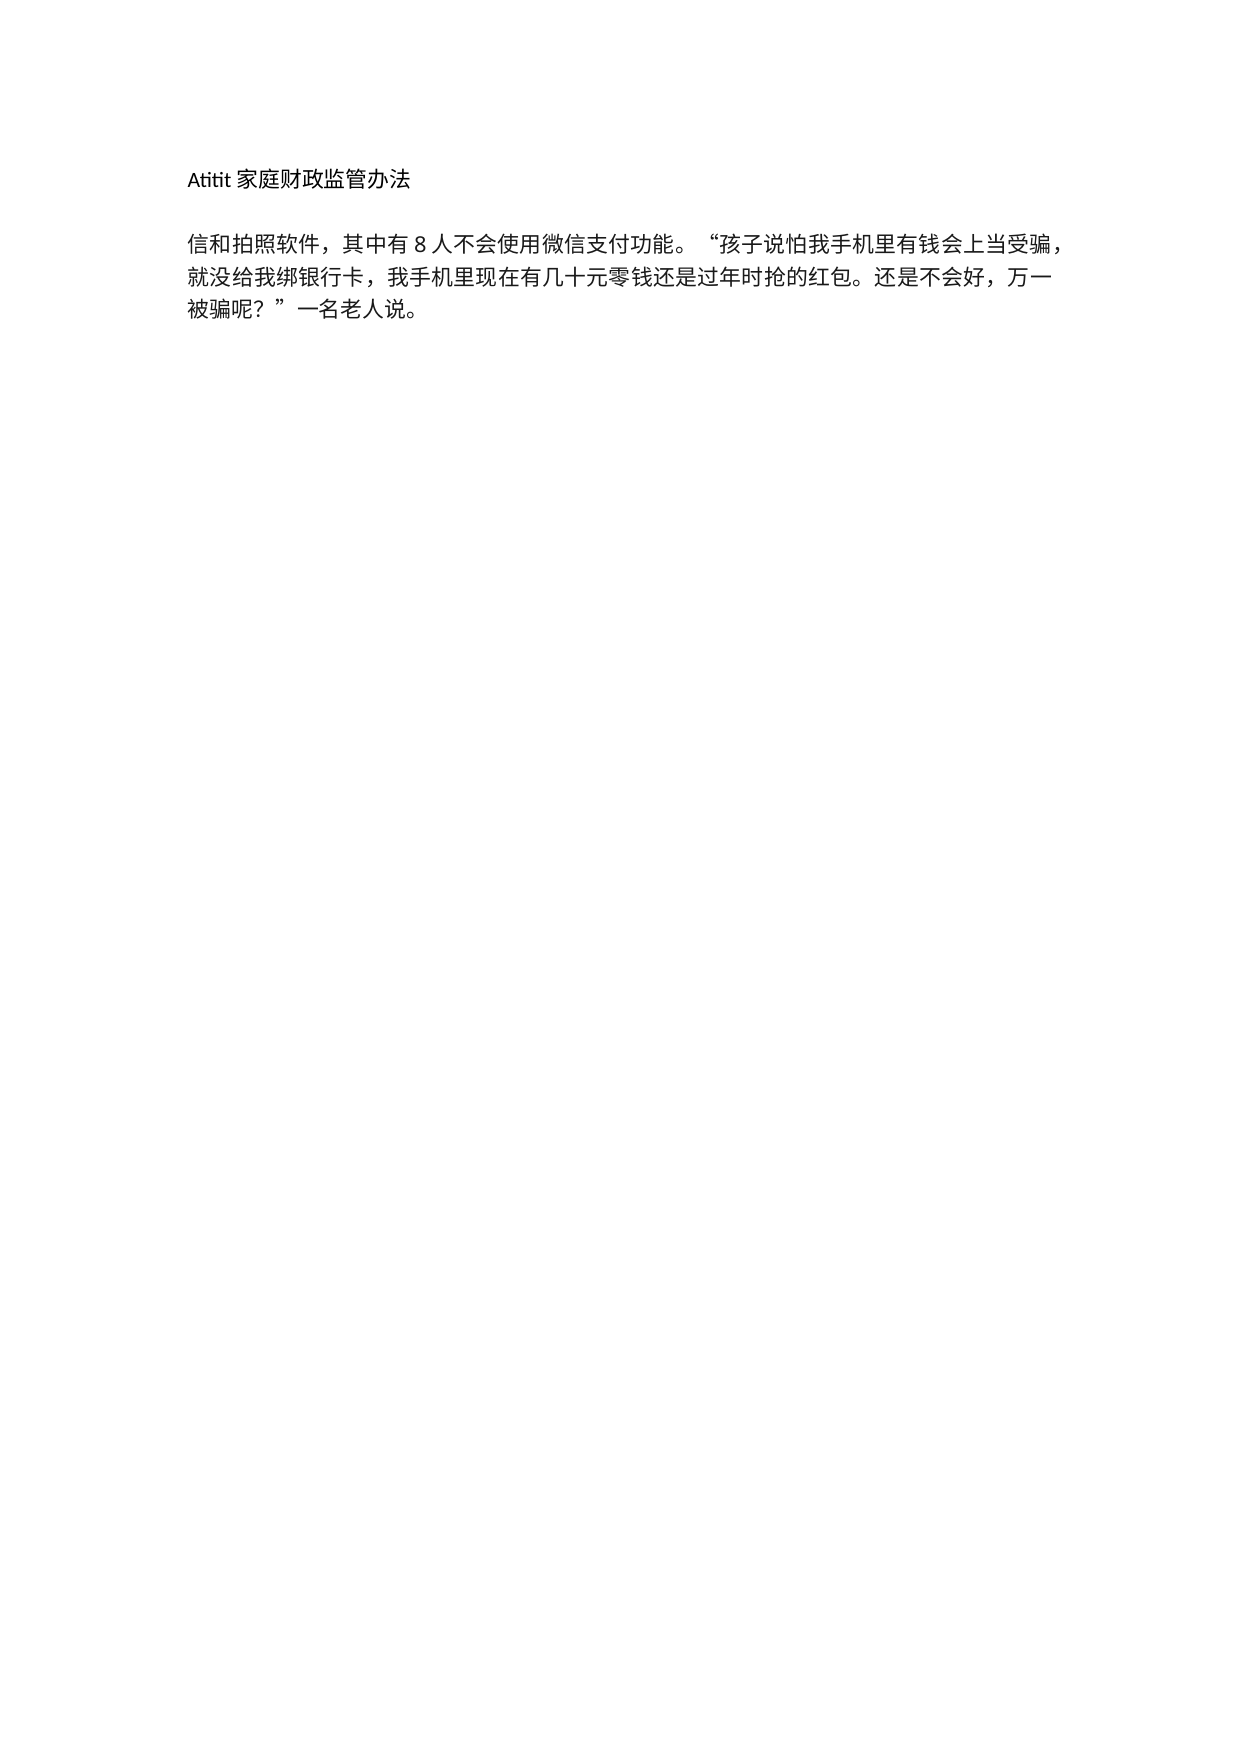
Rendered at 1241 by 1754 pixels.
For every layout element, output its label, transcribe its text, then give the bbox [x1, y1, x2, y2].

text 信和拍照软件，其中有8人不会使用微信支付功能。“孩子说怕我手机里有钱会上当受骗，就没给我绑银行卡，我手机里现在有几十元零钱还是过年时抢的红包。还是不会好，万一被骗呢？”一名老人说。 [187, 227, 1053, 324]
text Atitit 家庭财政监管办法 [187, 162, 1053, 194]
